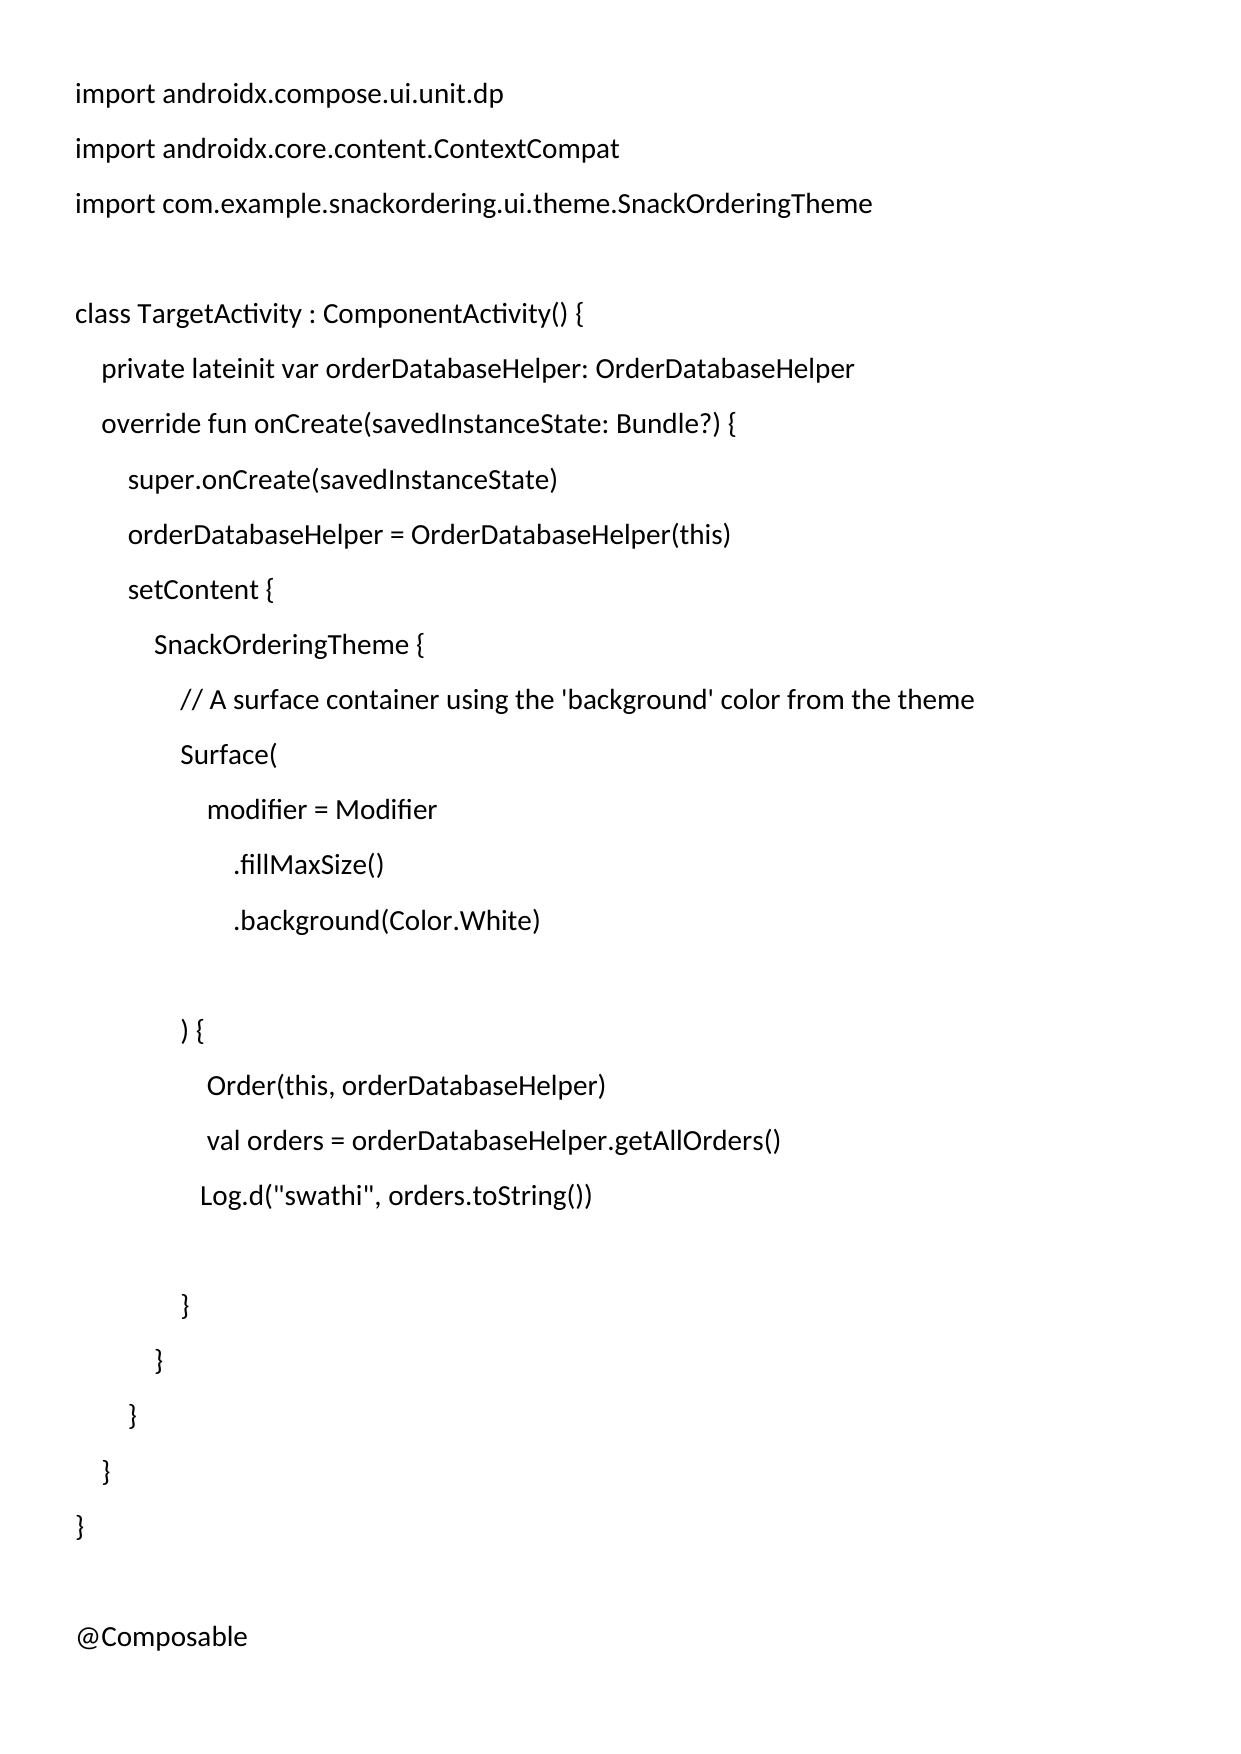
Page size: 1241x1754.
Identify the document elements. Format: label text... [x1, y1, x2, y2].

text class TargetActivity : ComponentActivity() { [75, 295, 1165, 331]
text } [75, 1508, 1165, 1543]
text // A surface container using the 'background' color from the theme [75, 681, 1165, 717]
text SnackOrderingTheme { [75, 626, 1165, 662]
text private lateinit var orderDatabaseHelper: OrderDatabaseHelper [75, 351, 1165, 386]
text modifier = Modifier [75, 791, 1165, 827]
text .background(Color.White) [75, 902, 1165, 937]
text val orders = orderDatabaseHelper.getAllOrders() [75, 1122, 1165, 1158]
text } [75, 1342, 1165, 1378]
text super.onCreate(savedInstanceState) [75, 461, 1165, 496]
text orderDatabaseHelper = OrderDatabaseHelper(this) [75, 516, 1165, 551]
text Surface( [75, 736, 1165, 772]
text } [75, 1397, 1165, 1433]
text ) { [75, 1012, 1165, 1047]
text Log.d("swathi", orders.toString()) [75, 1177, 1165, 1213]
text override fun onCreate(savedInstanceState: Bundle?) { [75, 406, 1165, 441]
text setContent { [75, 571, 1165, 607]
text .fillMaxSize() [75, 846, 1165, 882]
text } [75, 1287, 1165, 1323]
text import com.example.snackordering.ui.theme.SnackOrderingTheme [75, 185, 1165, 221]
text import androidx.compose.ui.unit.dp [75, 75, 1165, 111]
text Order(this, orderDatabaseHelper) [75, 1067, 1165, 1102]
text @Composable [75, 1618, 1165, 1653]
text import androidx.core.content.ContextCompat [75, 130, 1165, 166]
text } [75, 1453, 1165, 1488]
